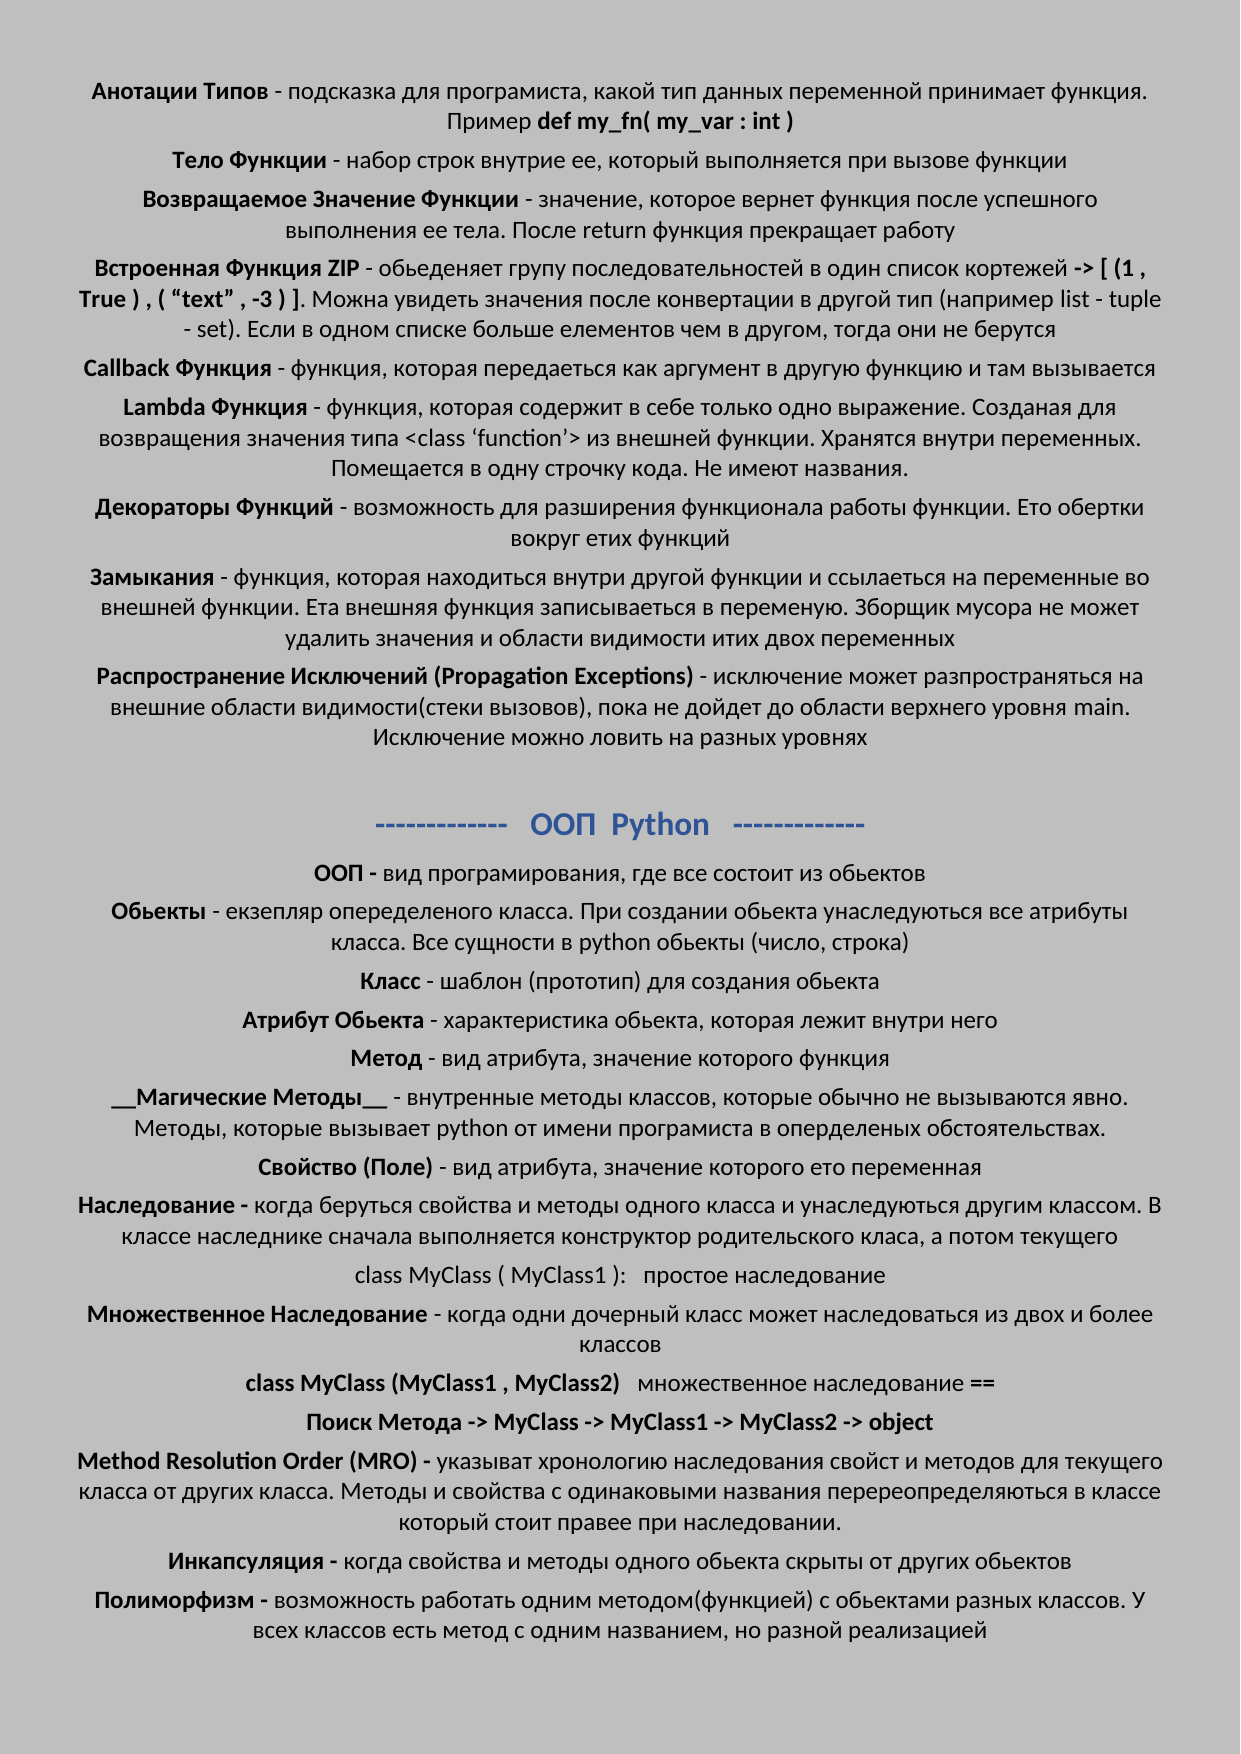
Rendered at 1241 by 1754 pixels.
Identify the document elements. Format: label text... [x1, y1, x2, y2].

text Класс - шаблон (прототип) для создания обьекта [75, 965, 1165, 995]
text Method Resolution Order (MRO) - указыват хронологию наследования свойст и методов для текущего класса от других класса. Методы и свойства с одинаковыми названия перереопределяються в классе который стоит правее при наследовании. [75, 1445, 1165, 1537]
text Декораторы Функций - возможность для разширения функционала работы функции. Ето обертки вокруг етих функций [75, 491, 1165, 552]
text Возвращаемое Значение Функции - значение, которое вернет функция после успешного выполнения ее тела. После return функция прекращает работу [75, 183, 1165, 244]
text Множественное Наследование - когда одни дочерный класс может наследоваться из двох и более классов [75, 1298, 1165, 1359]
text Атрибут Обьекта - характеристика обьекта, которая лежит внутри него [75, 1004, 1165, 1034]
text Свойство (Поле) - вид атрибута, значение которого ето переменная [75, 1151, 1165, 1181]
text Callback Функция - функция, которая передаеться как аргумент в другую функцию и там вызывается [75, 352, 1165, 383]
text Распространение Исключений (Propagation Exceptions) - исключение может разпространяться на внешние области видимости(стеки вызовов), пока не дойдет до области верхнего уровня main. Исключение можно ловить на разных уровнях [75, 661, 1165, 752]
text Lambda Функция - функция, которая содержит в себе только одно выражение. Созданая для возвращения значения типа <class ‘function’> из внешней функции. Хранятся внутри переменных. Помещается в одну строчку кода. Не имеют названия. [75, 391, 1165, 483]
text Тело Функции - набор строк внутрие ее, который выполняется при вызове функции [75, 144, 1165, 175]
text Обьекты - екзепляр опеределеного класса. При создании обьекта унаследуються все атрибуты класса. Все сущности в python обьекты (число, строка) [75, 896, 1165, 957]
text Наследование - когда беруться свойства и методы одного класса и унаследуються другим классом. В классе наследнике сначала выполняется конструктор родительского класа, а потом текущего [75, 1190, 1165, 1251]
subtitle ------------- ООП Python ------------- [75, 803, 1165, 844]
text Поиск Метода -> MyClass -> MyClass1 -> MyClass2 -> object [75, 1406, 1165, 1437]
text class MyClass (MyClass1 , MyClass2) множественное наследование == [75, 1367, 1165, 1398]
text Инкапсуляция - когда свойства и методы одного обьекта скрыты от других обьектов [75, 1545, 1165, 1575]
text Полиморфизм - возможность работать одним методом(функцией) с обьектами разных классов. У всех классов есть метод с одним названием, но разной реализацией [75, 1584, 1165, 1645]
text Встроенная Функция ZIP - обьеденяет групу последовательностей в один список кортежей -> [ (1 , True ) , ( “text” , -3 ) ]. Можна увидеть значения после конвертации в другой тип (например list - tuple - set). Если в одном списке больше елементов чем в другом, тогда они не берутся [75, 253, 1165, 344]
text class MyClass ( MyClass1 ): простое наследование [75, 1259, 1165, 1289]
text Анотации Типов - подсказка для програмиста, какой тип данных переменной принимает функция. Пример def my_fn( my_var : int ) [75, 75, 1165, 136]
text Метод - вид атрибута, значение которого функция [75, 1043, 1165, 1073]
text ООП - вид програмирования, где все состоит из обьектов [75, 857, 1165, 887]
text __Магические Методы__ - внутренные методы классов, которые обычно не вызываются явно. Методы, которые вызывает python от имени програмиста в оперделеных обстоятельствах. [75, 1081, 1165, 1142]
text Замыкания - функция, которая находиться внутри другой функции и ссылаеться на переменные во внешней функции. Ета внешняя функция записываеться в переменую. Зборщик мусора не может удалить значения и области видимости итих двох переменных [75, 561, 1165, 652]
